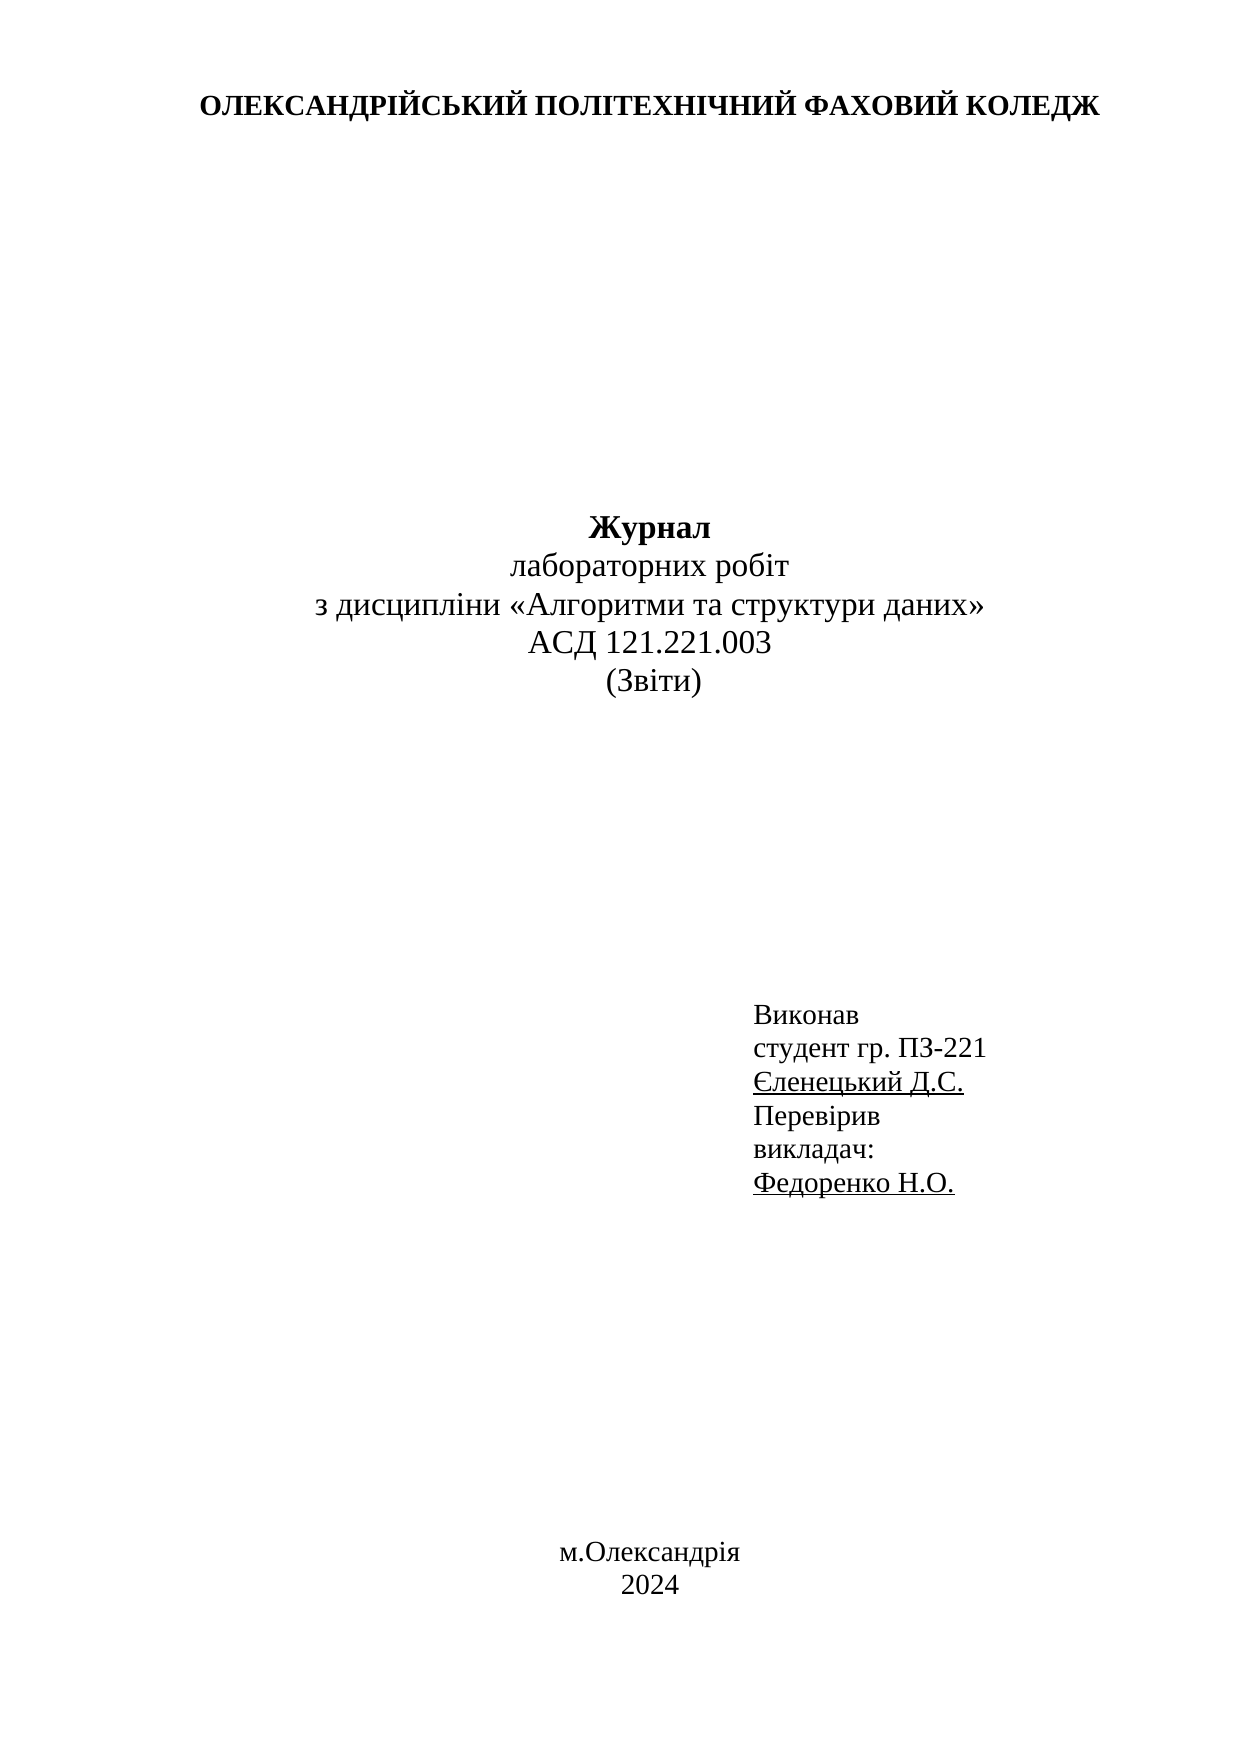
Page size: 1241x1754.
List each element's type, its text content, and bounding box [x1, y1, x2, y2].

text Єленецький Д.С. [148, 1064, 1122, 1098]
text Перевірив [148, 1098, 1122, 1131]
text ОЛЕКСАНДРІЙСЬКИЙ ПОЛІТЕХНІЧНИЙ ФАХОВИЙ КОЛЕДЖ [148, 88, 1152, 122]
text Виконав [148, 997, 1122, 1031]
text (Звіти) [148, 660, 1152, 699]
text з дисципліни «Алгоритми та структури даних» [148, 584, 1152, 622]
text Федоренко Н.О. [148, 1165, 1122, 1198]
text викладач: [148, 1131, 1122, 1165]
text студент гр. ПЗ-221 [148, 1031, 1122, 1064]
text м.Олександрія [148, 1534, 1152, 1567]
text Журнал [148, 507, 1152, 545]
text лабораторних робіт [148, 545, 1152, 584]
text 2024 [148, 1567, 1152, 1601]
text АСД 121.221.003 [148, 622, 1152, 660]
